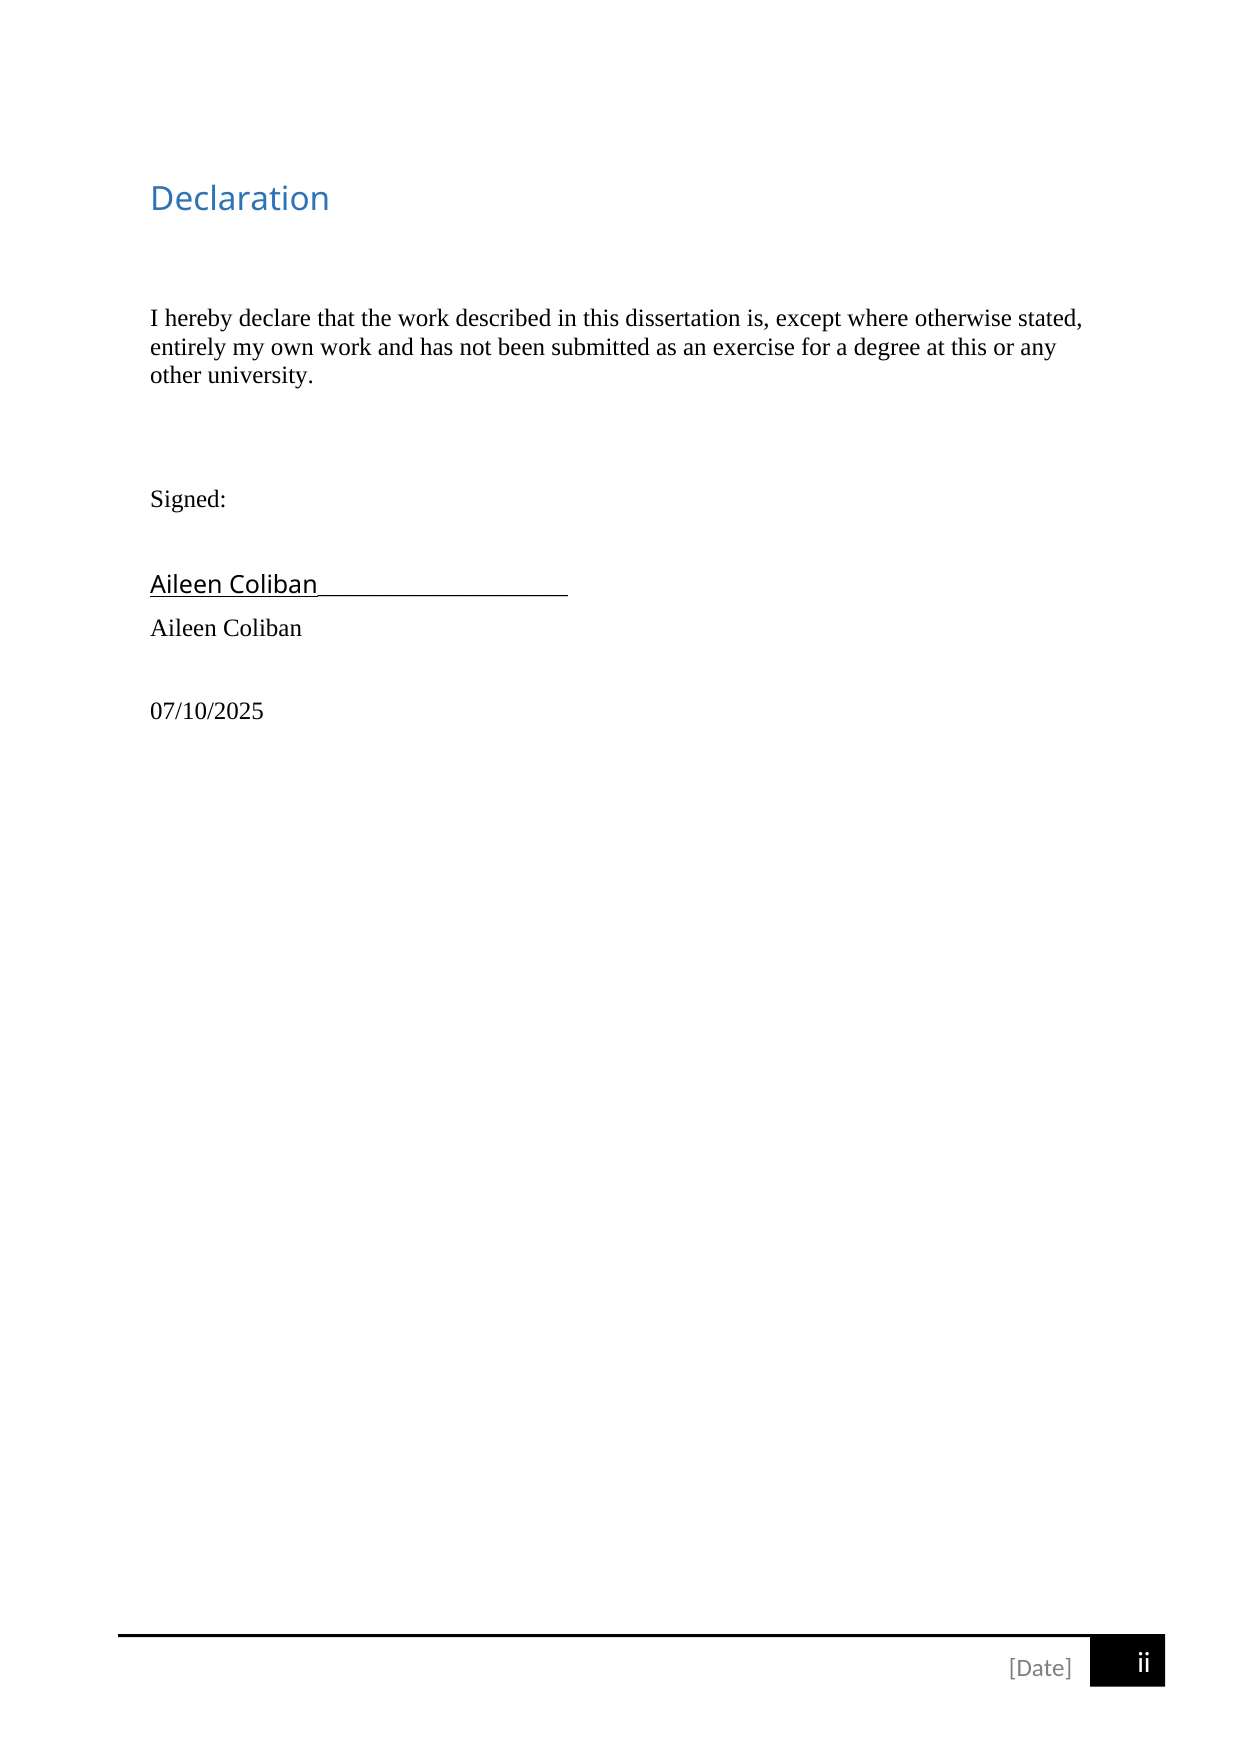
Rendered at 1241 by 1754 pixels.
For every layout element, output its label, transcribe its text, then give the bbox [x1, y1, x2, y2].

text 07/10/2025 [150, 696, 1090, 724]
subtitle Declaration [150, 175, 1090, 220]
text I hereby declare that the work described in this dissertation is, except where otherwise stated, entirely my own work and has not been submitted as an exercise for a degree at this or any other university. [150, 303, 1090, 389]
text Aileen Coliban____________________ [150, 567, 1090, 601]
text Aileen Coliban [150, 613, 1090, 642]
text Signed: [150, 484, 1090, 513]
